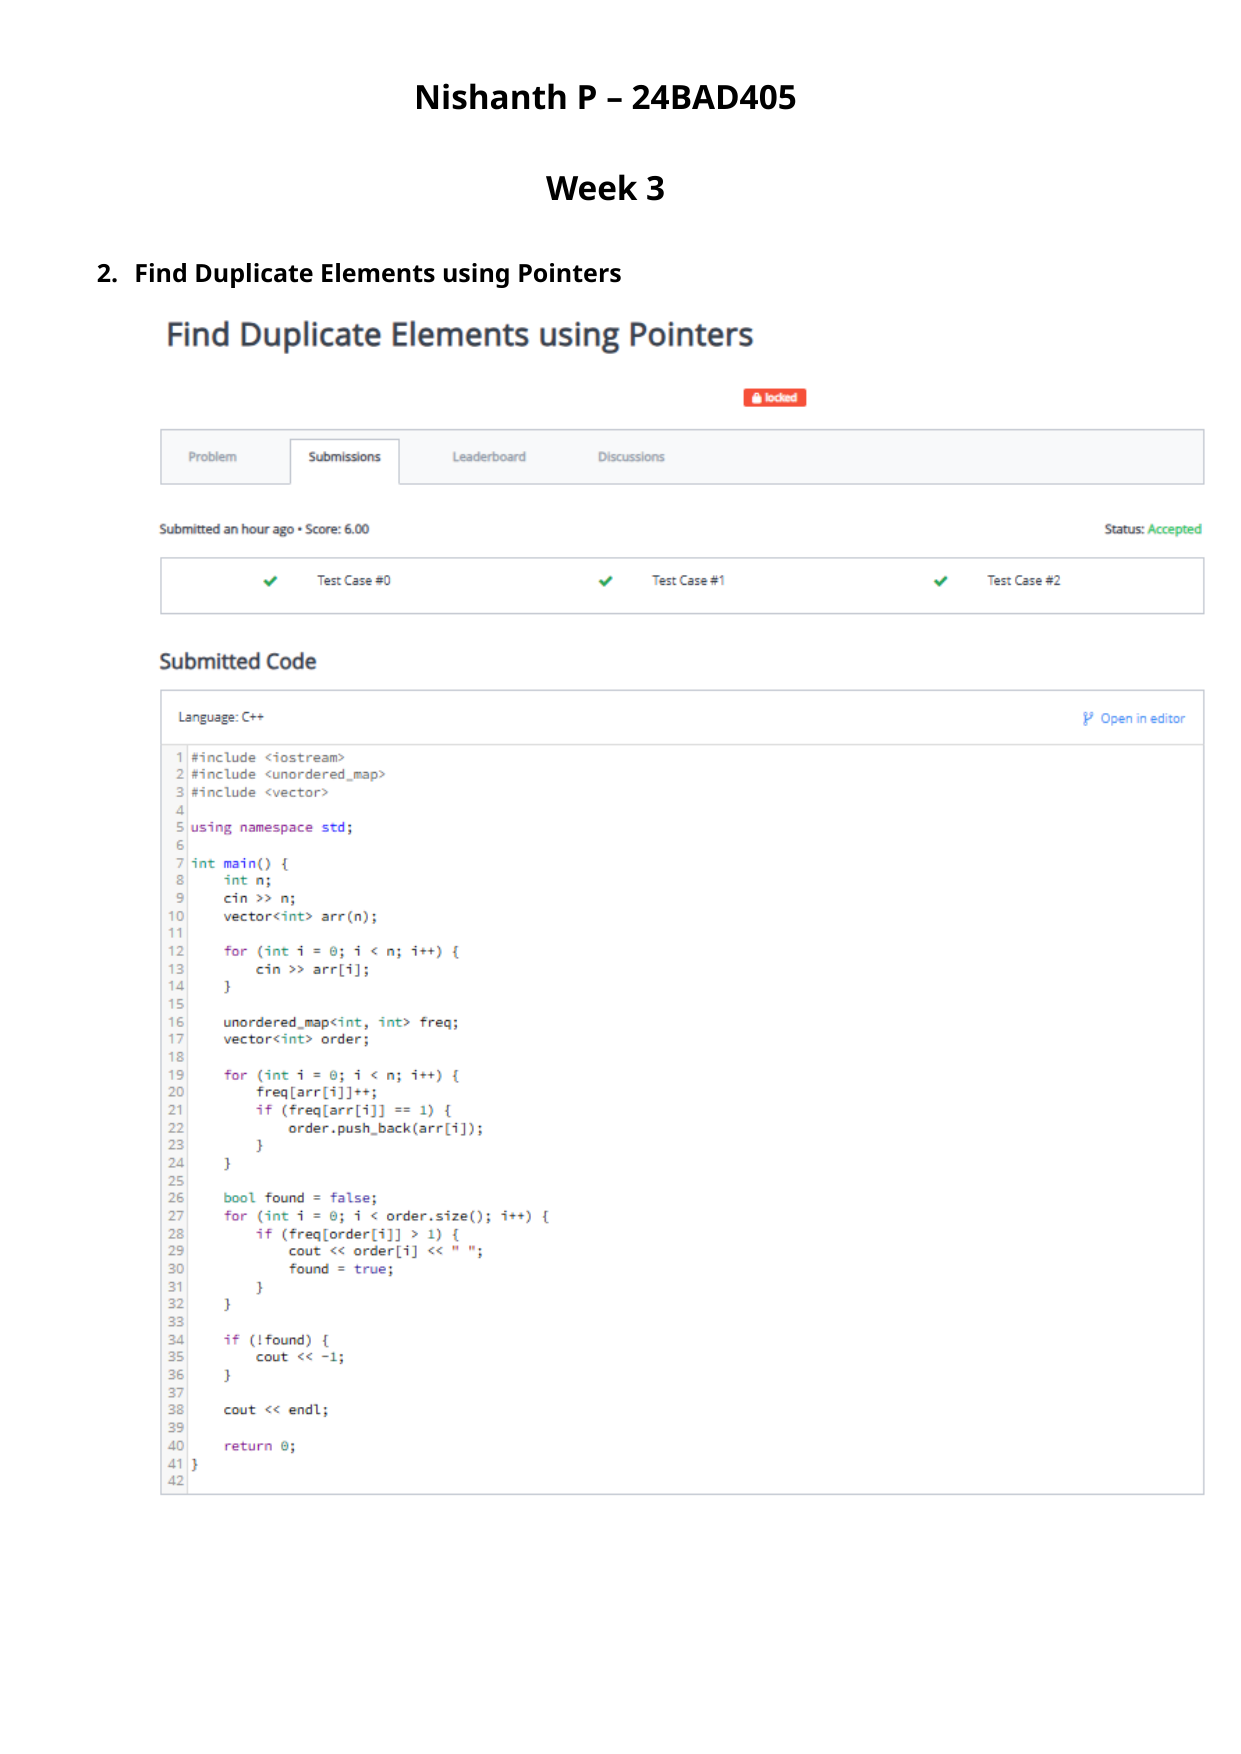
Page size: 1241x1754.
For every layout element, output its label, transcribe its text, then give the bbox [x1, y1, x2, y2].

picture [134, 294, 1227, 1498]
list Find Duplicate Elements using Pointers [97, 255, 1152, 289]
